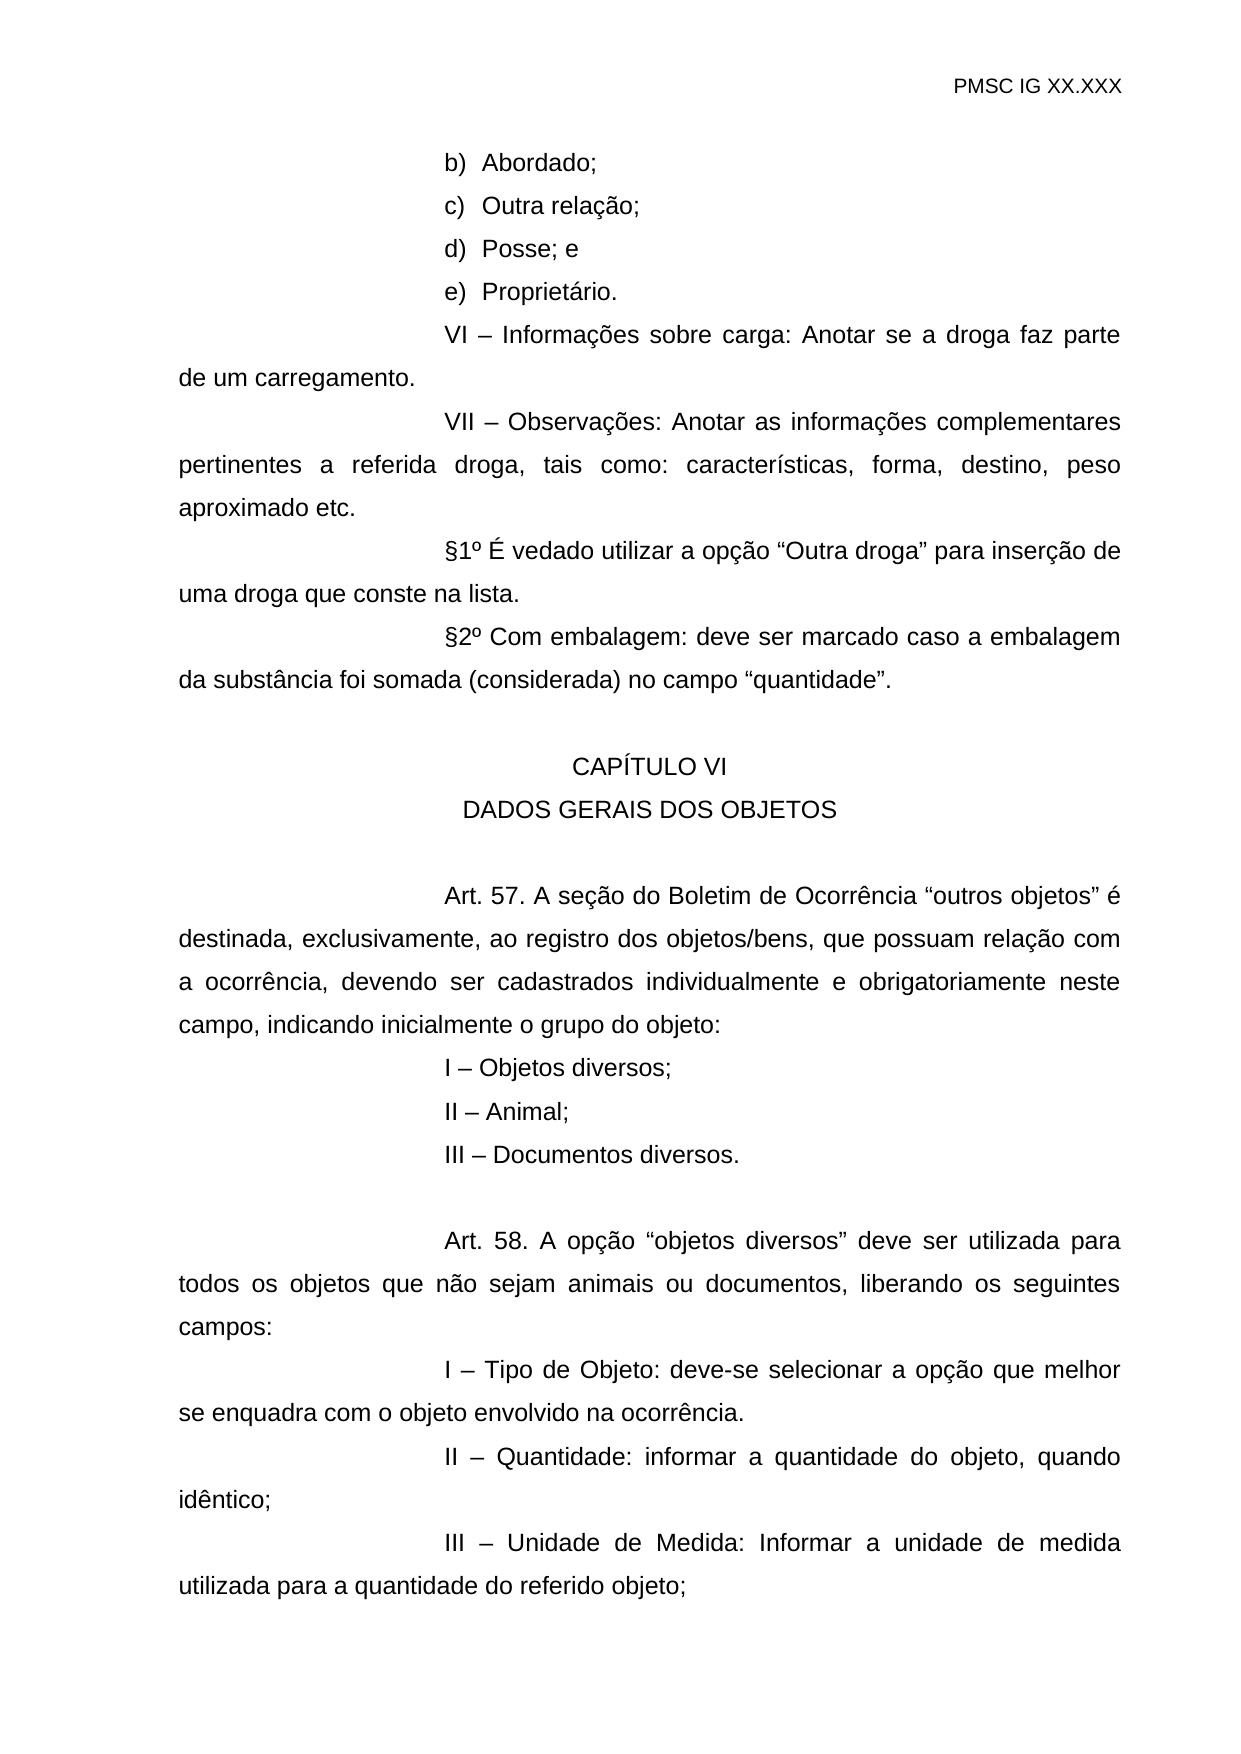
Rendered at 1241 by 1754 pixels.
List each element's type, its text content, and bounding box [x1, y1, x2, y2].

text §1º É vedado utilizar a opção “Outra droga” para inserção de uma droga que conste na lista. [178, 536, 1122, 608]
text II – Quantidade: informar a quantidade do objeto, quando idêntico; [178, 1441, 1122, 1513]
text Art. 58. A opção “objetos diversos” deve ser utilizada para todos os objetos que não sejam animais ou documentos, liberando os seguintes campos: [178, 1226, 1122, 1341]
text VII – Observações: Anotar as informações complementares pertinentes a referida droga, tais como: características, forma, destino, peso aproximado etc. [178, 406, 1122, 521]
list Abordado; [444, 148, 1122, 176]
list Outra relação; [444, 191, 1122, 219]
subtitle DADOS GERAIS DOS OBJETOS [177, 794, 1122, 823]
text III – Unidade de Medida: Informar a unidade de medida utilizada para a quantidade do referido objeto; [178, 1528, 1122, 1599]
text Art. 57. A seção do Boletim de Ocorrência “outros objetos” é destinada, exclusivamente, ao registro dos objetos/bens, que possuam relação com a ocorrência, devendo ser cadastrados individualmente e obrigatoriamente neste campo, indicando inicialmente o grupo do objeto: [178, 881, 1122, 1039]
list Posse; e [444, 234, 1122, 263]
text CAPÍTULO VI [177, 751, 1122, 780]
list Proprietário. [444, 277, 1122, 306]
text I – Tipo de Objeto: deve-se selecionar a opção que melhor se enquadra com o objeto envolvido na ocorrência. [178, 1355, 1122, 1427]
text §2º Com embalagem: deve ser marcado caso a embalagem da substância foi somada (considerada) no campo “quantidade”. [178, 622, 1122, 694]
text II – Animal; [178, 1096, 1122, 1125]
text VI – Informações sobre carga: Anotar se a droga faz parte de um carregamento. [178, 320, 1122, 392]
text III – Documentos diversos. [178, 1139, 1122, 1168]
text I – Objetos diversos; [178, 1053, 1122, 1082]
